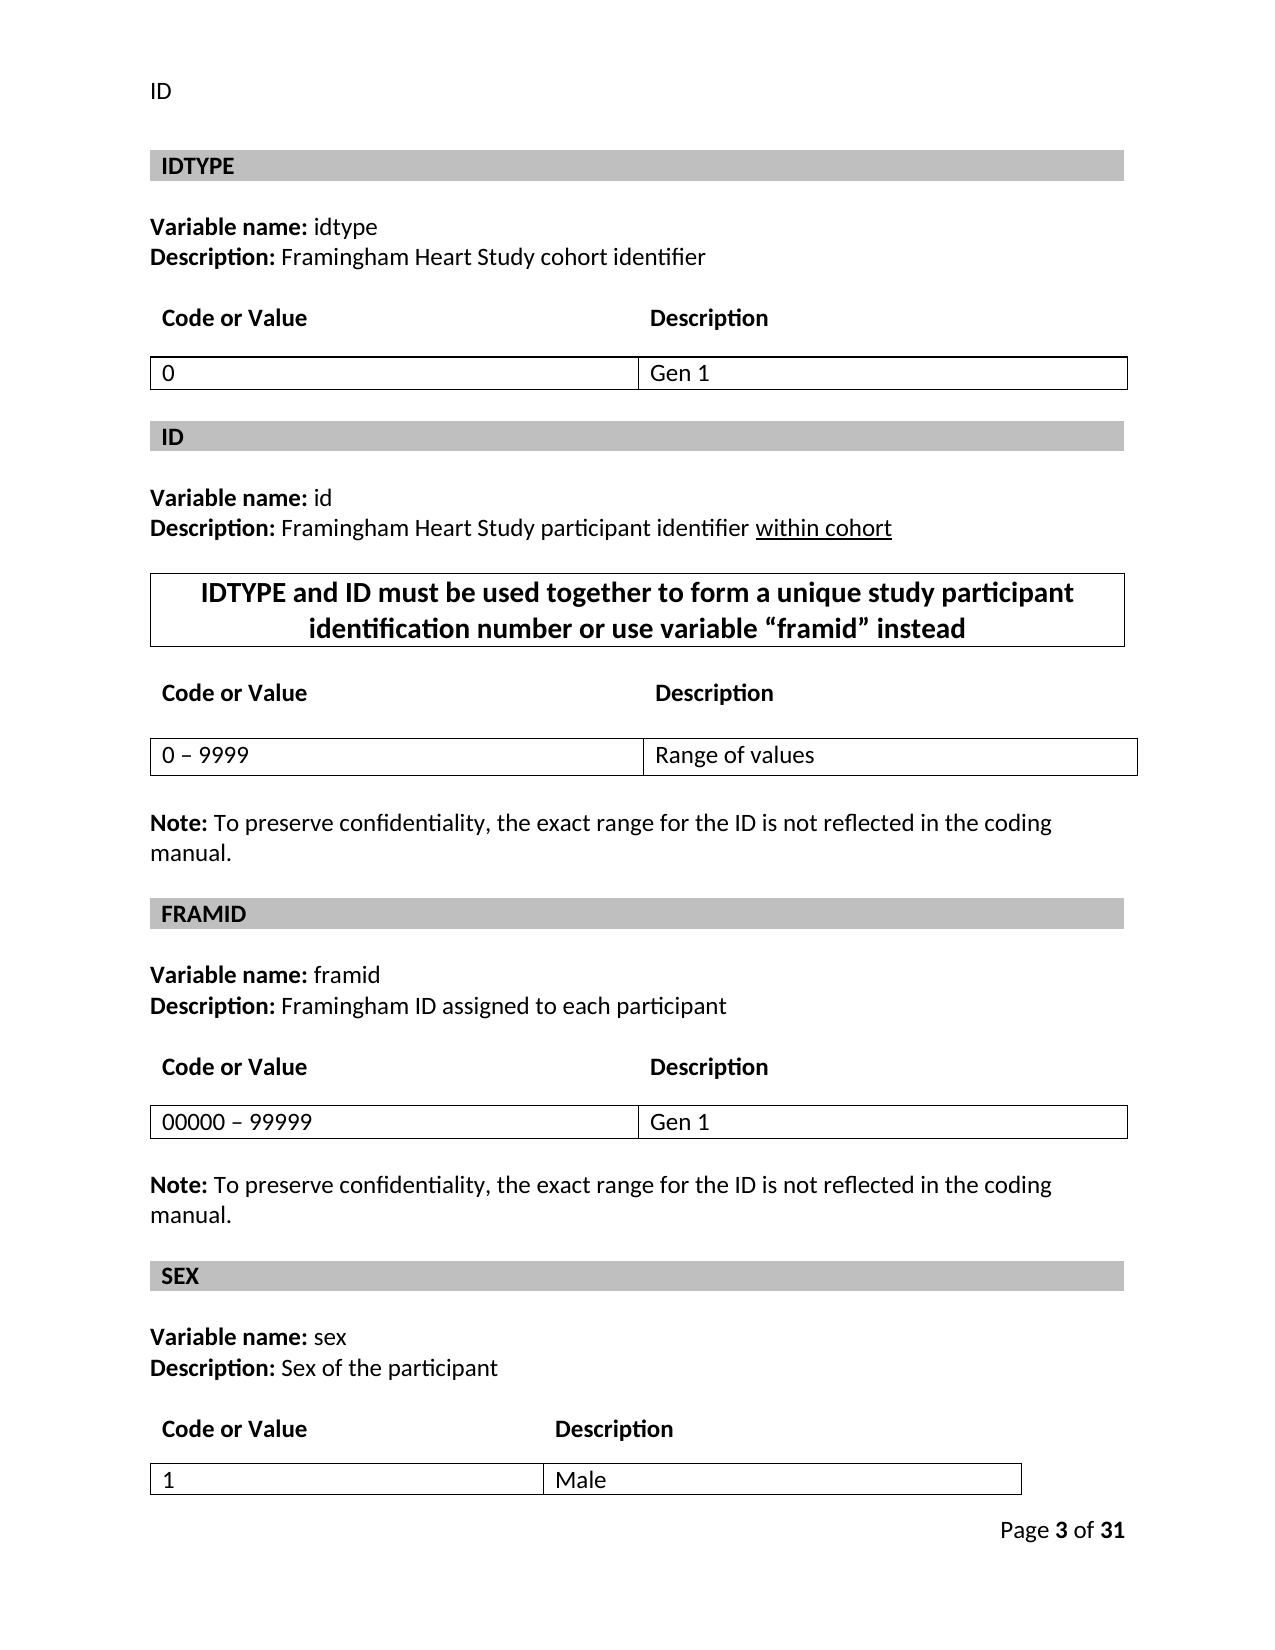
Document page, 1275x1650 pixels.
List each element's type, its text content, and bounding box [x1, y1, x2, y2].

table_header ID [150, 421, 1124, 451]
table_cell 1 [151, 1464, 543, 1494]
text Note: To preserve confidentiality, the exact range for the ID is not reflected in the coding manual. [150, 1169, 1125, 1230]
table_header Code or Value [151, 1413, 544, 1463]
table_cell Male [544, 1464, 1021, 1494]
text Variable name: id [150, 482, 1125, 512]
table_header Description [639, 303, 1127, 356]
table_header SEX [150, 1261, 1124, 1291]
text Variable name: framid [150, 959, 1125, 990]
table_header Code or Value [151, 1051, 639, 1105]
text Variable name: sex [150, 1322, 1125, 1352]
text Description: Framingham Heart Study cohort identifier [150, 242, 1125, 272]
table_header IDTYPE [150, 150, 1124, 181]
table_header FRAMID [150, 898, 1124, 929]
table_cell Range of values [644, 739, 1137, 775]
table_cell Gen 1 [639, 358, 1127, 389]
text Description: Sex of the participant [150, 1352, 1125, 1383]
table_header IDTYPE and ID must be used together to form a unique study participant identification number or use variable “framid” instead [151, 574, 1124, 646]
table_cell 0 – 9999 [151, 739, 643, 775]
text Description: Framingham Heart Study participant identifier within cohort [150, 512, 1125, 543]
text Description: Framingham ID assigned to each participant [150, 990, 1125, 1020]
text Note: To preserve confidentiality, the exact range for the ID is not reflected in the coding manual. [150, 807, 1125, 868]
table_cell 0 [151, 358, 638, 389]
table_cell 00000 – 99999 [151, 1106, 638, 1137]
text Variable name: idtype [150, 211, 1125, 242]
table_header Description [544, 1413, 1022, 1463]
table_header Code or Value [151, 677, 644, 738]
table_header Code or Value [151, 303, 639, 356]
table_header Description [639, 1051, 1127, 1105]
table_cell Gen 1 [639, 1106, 1127, 1137]
table_header Description [644, 677, 1138, 738]
